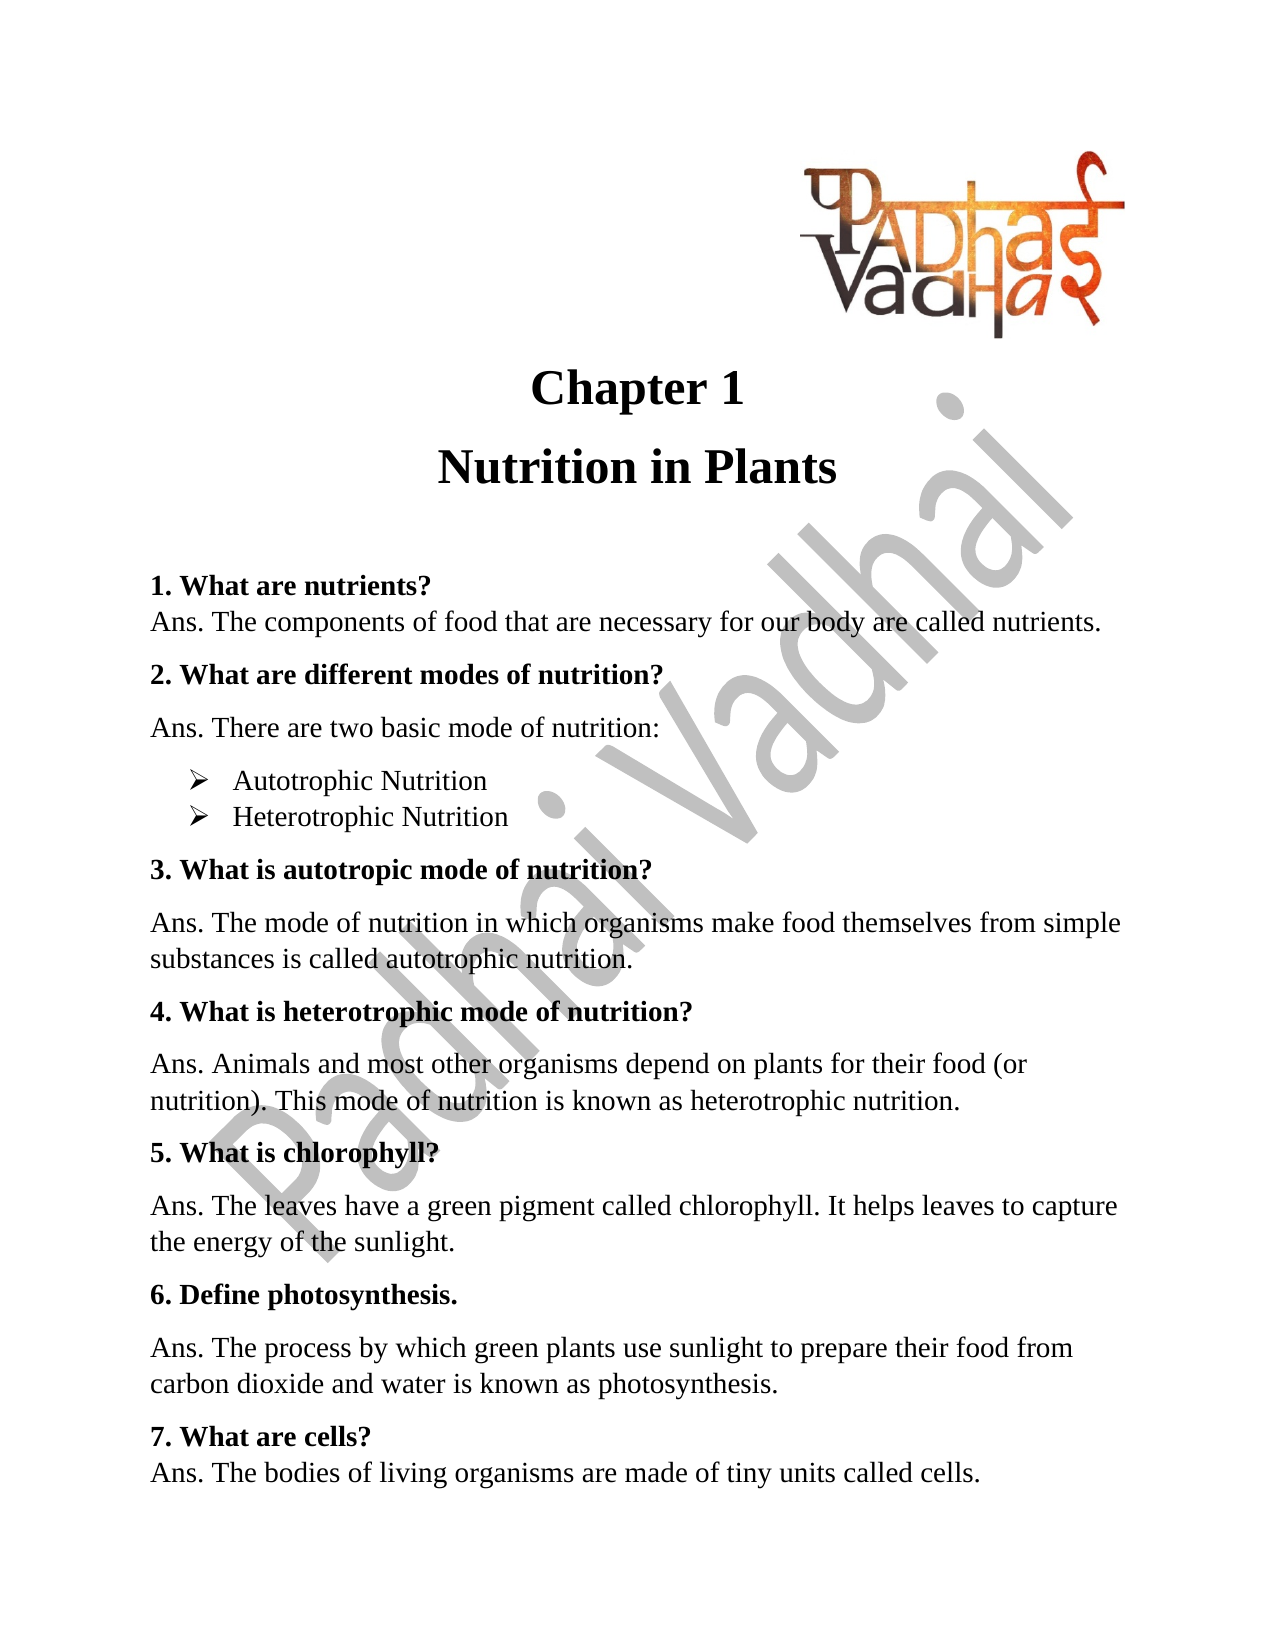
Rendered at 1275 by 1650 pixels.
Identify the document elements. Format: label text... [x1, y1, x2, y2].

text Nutrition in Plants [150, 437, 1125, 494]
list Autotrophic Nutrition [187, 763, 1125, 796]
text 4. What is heterotrophic mode of nutrition? [150, 994, 1125, 1027]
text 2. What are different modes of nutrition? [150, 657, 1125, 691]
text 6. Define photosynthesis. [150, 1277, 1125, 1311]
text 3. What is autotropic mode of nutrition? [150, 852, 1125, 886]
text 5. What is chlorophyll? [150, 1136, 1125, 1169]
picture [800, 150, 1125, 339]
text Ans. Animals and most other organisms depend on plants for their food (or nutrition). This mode of nutrition is known as heterotrophic nutrition. [150, 1047, 1125, 1116]
text Chapter 1 [150, 358, 1125, 415]
text Ans. The process by which green plants use sunlight to prepare their food from carbon dioxide and water is known as photosynthesis. [150, 1330, 1125, 1400]
text Ans. There are two basic mode of nutrition: [150, 710, 1125, 743]
text Ans. The leaves have a green pigment called chlorophyll. It helps leaves to capture the energy of the sunlight. [150, 1188, 1125, 1258]
text Ans. The mode of nutrition in which organisms make food themselves from simple substances is called autotrophic nutrition. [150, 905, 1125, 974]
text 1. What are nutrients? Ans. The components of food that are necessary for our body are called nutrients. [150, 568, 1125, 638]
list Heterotrophic Nutrition [187, 799, 1125, 833]
text 7. What are cells? Ans. The bodies of living organisms are made of tiny units called cells. [150, 1419, 1125, 1489]
